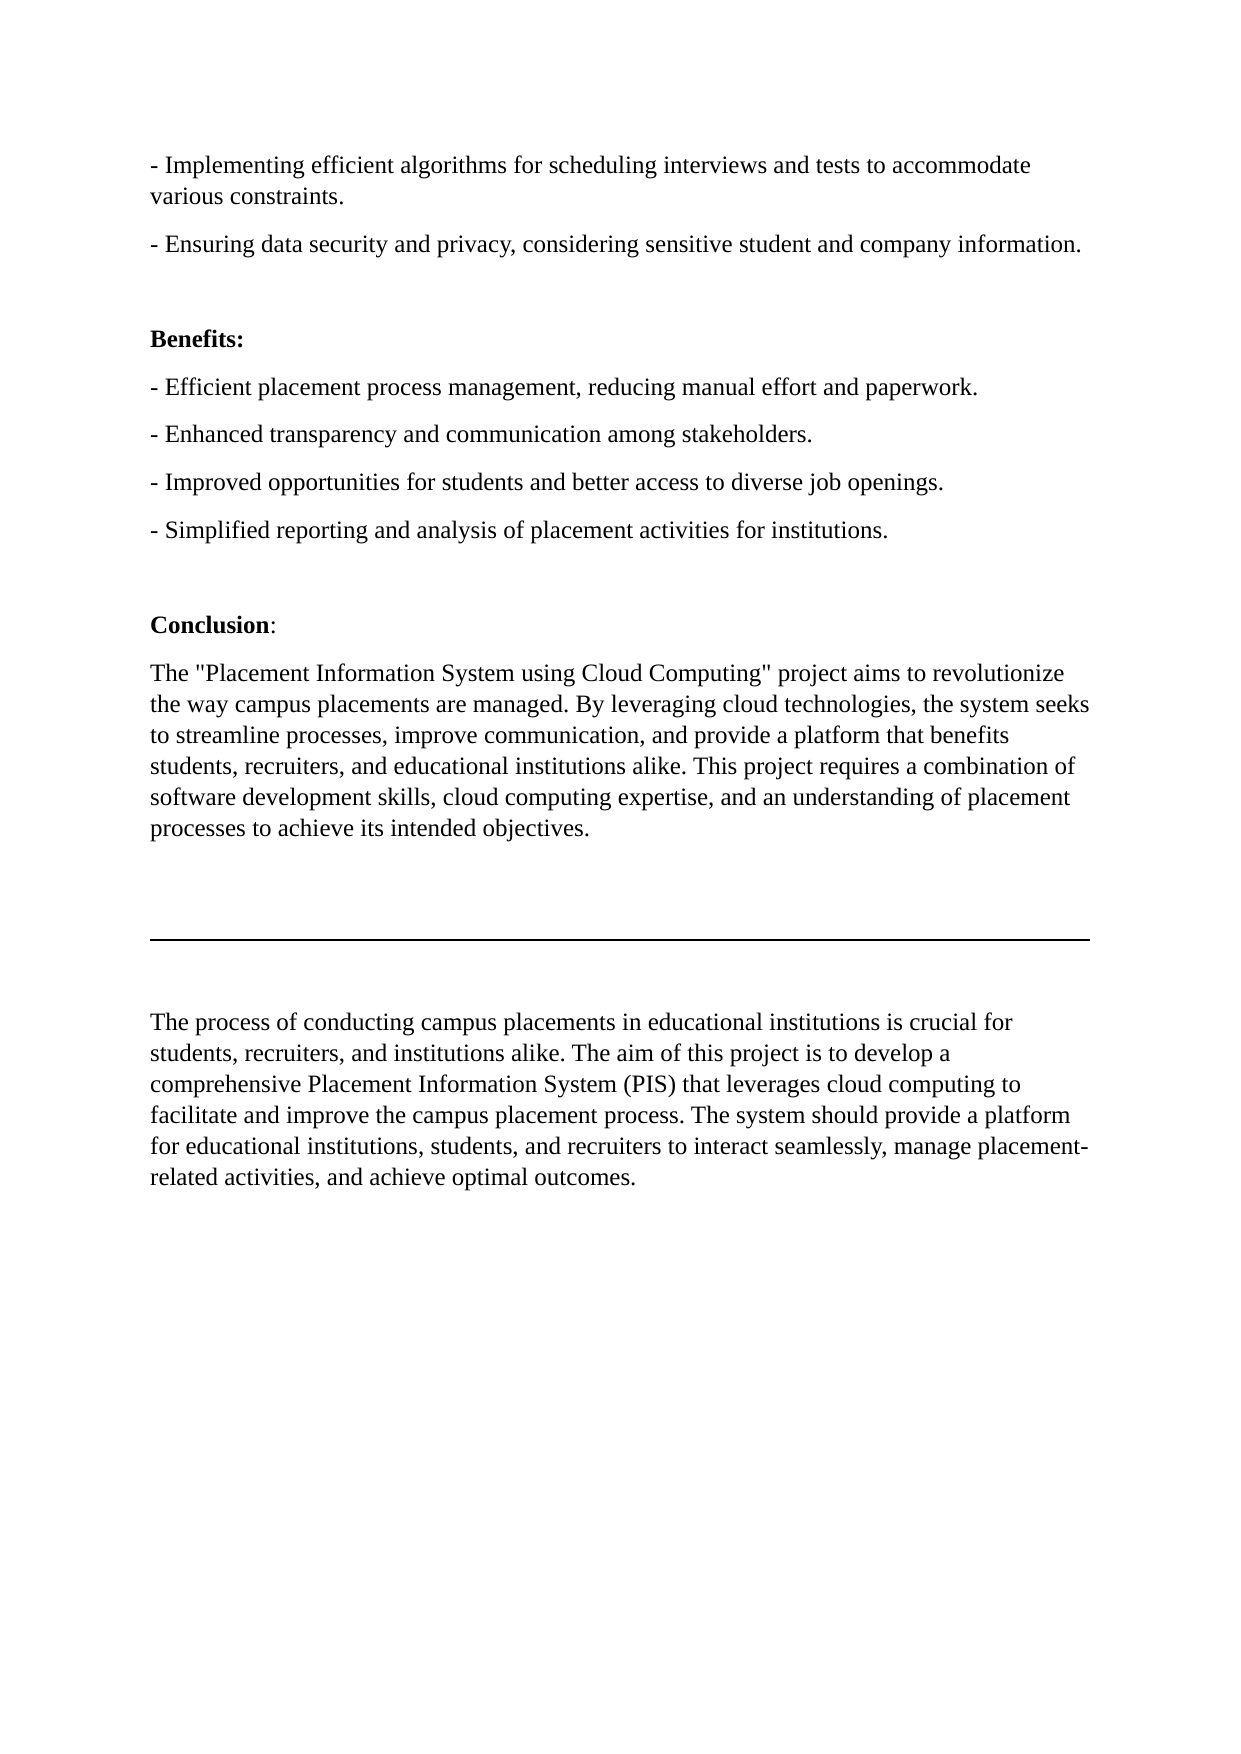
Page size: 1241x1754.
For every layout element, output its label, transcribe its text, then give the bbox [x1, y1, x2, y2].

text - Efficient placement process management, reducing manual effort and paperwork. [150, 372, 1090, 401]
text - Enhanced transparency and communication among stakeholders. [150, 419, 1090, 448]
text - Ensuring data security and privacy, considering sensitive student and company information. [150, 229, 1090, 257]
text The process of conducting campus placements in educational institutions is crucial for students, recruiters, and institutions alike. The aim of this project is to develop a comprehensive Placement Information System (PIS) that leverages cloud computing to facilitate and improve the campus placement process. The system should provide a platform for educational institutions, students, and recruiters to interact seamlessly, manage placement-related activities, and achieve optimal outcomes. [150, 1007, 1090, 1191]
text Benefits: [150, 324, 1090, 353]
text - Implementing efficient algorithms for scheduling interviews and tests to accommodate various constraints. [150, 150, 1090, 210]
text The "Placement Information System using Cloud Computing" project aims to revolutionize the way campus placements are managed. By leveraging cloud technologies, the system seeks to streamline processes, improve communication, and provide a platform that benefits students, recruiters, and educational institutions alike. This project requires a combination of software development skills, cloud computing expertise, and an understanding of placement processes to achieve its intended objectives. [150, 658, 1090, 842]
text - Simplified reporting and analysis of placement activities for institutions. [150, 515, 1090, 544]
text - Improved opportunities for students and better access to diverse job openings. [150, 467, 1090, 496]
text Conclusion: [150, 610, 1090, 639]
